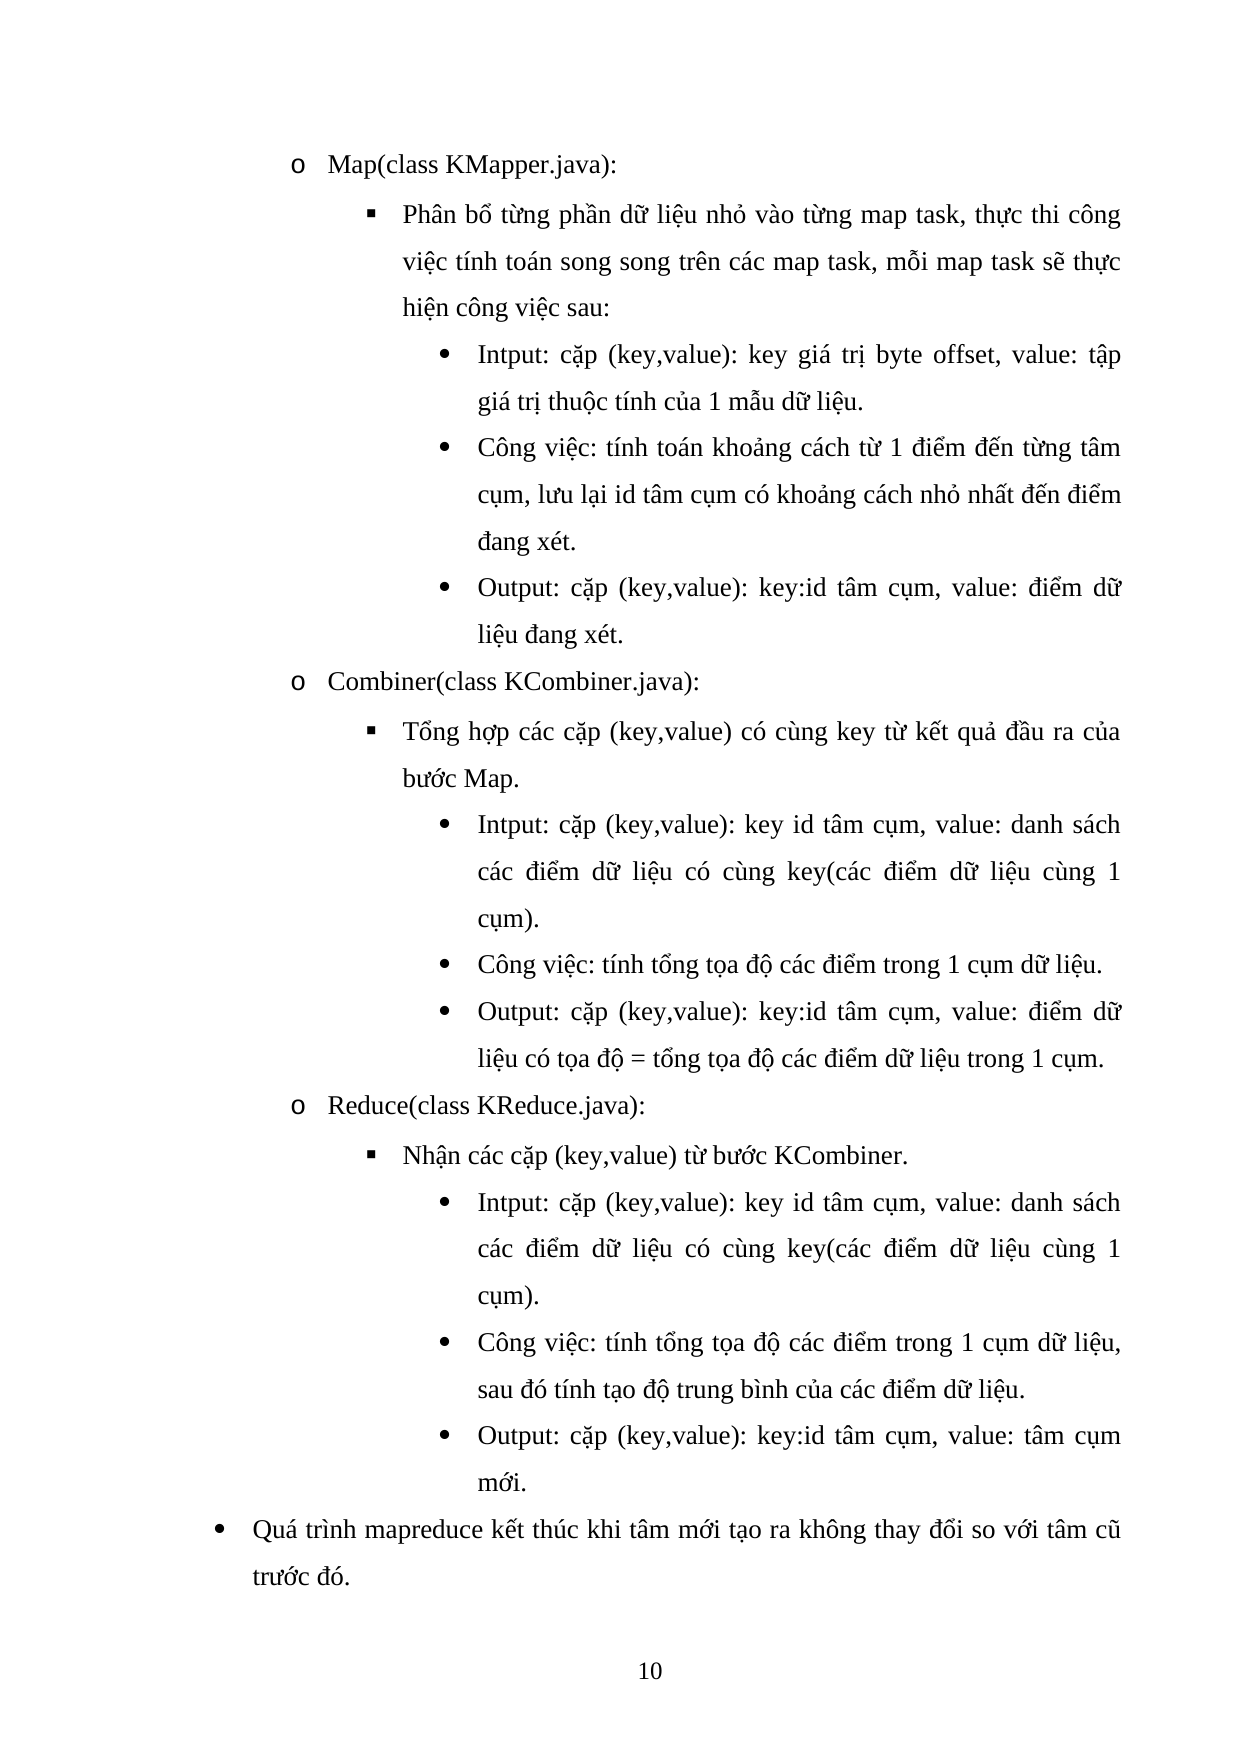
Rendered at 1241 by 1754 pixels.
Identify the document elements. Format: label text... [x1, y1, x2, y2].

list Output: cặp (key,value): key:id tâm cụm, value: tâm cụm mới. [440, 1419, 1122, 1497]
list Reduce(class KReduce.java): [290, 1089, 1122, 1122]
list Output: cặp (key,value): key:id tâm cụm, value: điểm dữ liệu đang xét. [440, 571, 1122, 649]
list Nhận các cặp (key,value) từ bước KCombiner. [365, 1139, 1122, 1170]
list Intput: cặp (key,value): key id tâm cụm, value: danh sách các điểm dữ liệu có cùng key(các điểm dữ liệu cùng 1 cụm). [440, 808, 1122, 933]
list Output: cặp (key,value): key:id tâm cụm, value: điểm dữ liệu có tọa độ = tổng tọa độ các điểm dữ liệu trong 1 cụm. [440, 995, 1122, 1073]
list Combiner(class KCombiner.java): [290, 665, 1122, 698]
list Tổng hợp các cặp (key,value) có cùng key từ kết quả đầu ra của bước Map. [365, 715, 1122, 793]
list Phân bổ từng phần dữ liệu nhỏ vào từng map task, thực thi công việc tính toán song song trên các map task, mỗi map task sẽ thực hiện công việc sau: [365, 198, 1122, 322]
list Map(class KMapper.java): [290, 148, 1122, 181]
list Công việc: tính tổng tọa độ các điểm trong 1 cụm dữ liệu. [440, 948, 1122, 980]
list Công việc: tính toán khoảng cách từ 1 điểm đến từng tâm cụm, lưu lại id tâm cụm có khoảng cách nhỏ nhất đến điểm đang xét. [440, 431, 1122, 556]
list Intput: cặp (key,value): key id tâm cụm, value: danh sách các điểm dữ liệu có cùng key(các điểm dữ liệu cùng 1 cụm). [440, 1186, 1122, 1310]
list Quá trình mapreduce kết thúc khi tâm mới tạo ra không thay đổi so với tâm cũ trước đó. [215, 1513, 1122, 1591]
list Công việc: tính tổng tọa độ các điểm trong 1 cụm dữ liệu, sau đó tính tạo độ trung bình của các điểm dữ liệu. [440, 1326, 1122, 1404]
list Intput: cặp (key,value): key giá trị byte offset, value: tập giá trị thuộc tính của 1 mẫu dữ liệu. [440, 338, 1122, 416]
